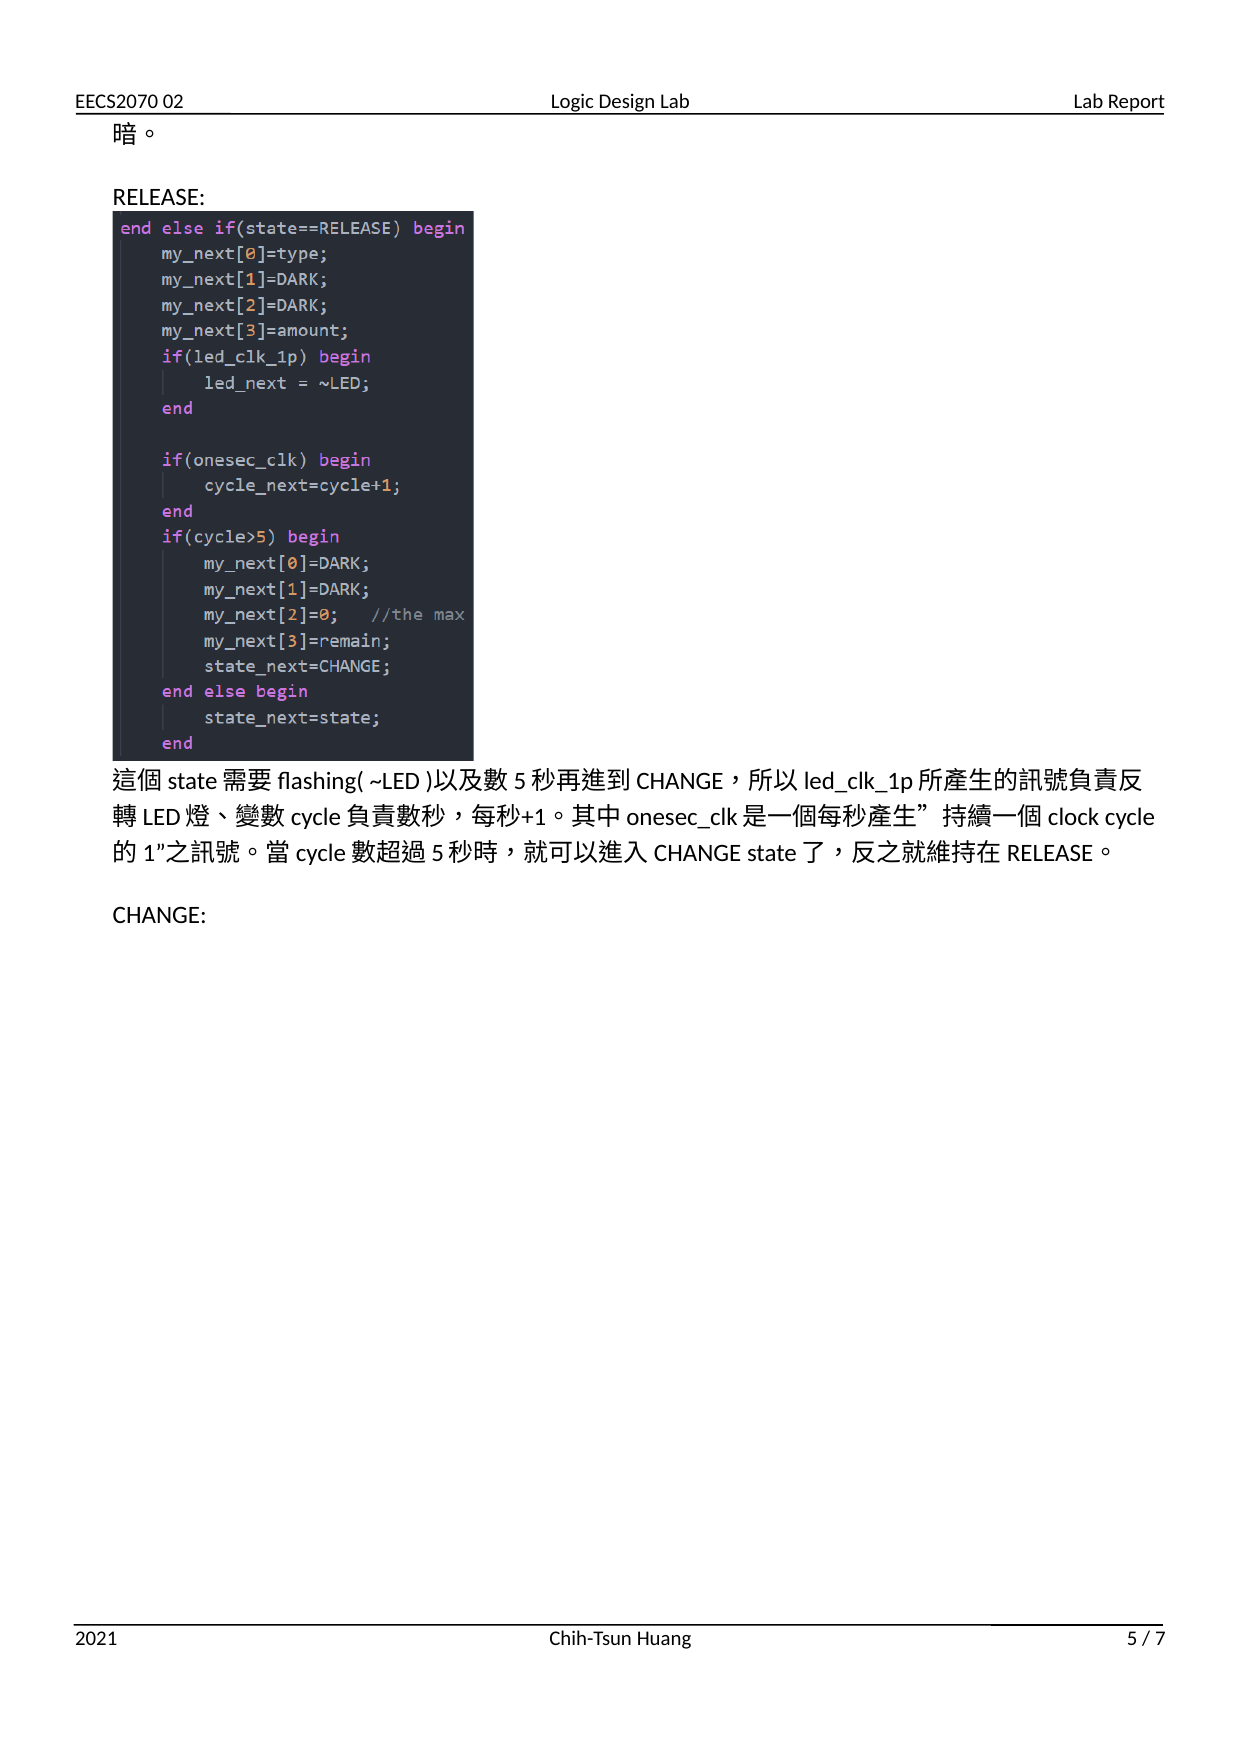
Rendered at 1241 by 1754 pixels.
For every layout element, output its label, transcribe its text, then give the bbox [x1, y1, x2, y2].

picture [112, 211, 474, 761]
list RELEASE: [112, 181, 1165, 211]
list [112, 114, 1165, 150]
list CHANGE: [112, 899, 1165, 930]
list 這個state需要flashing( ~LED )以及數5秒再進到CHANGE，所以led_clk_1p所產生的訊號負責反轉LED燈、變數cycle負責數秒，每秒+1。其中onesec_clk是一個每秒產生”持續一個clock cycle的1”之訊號。當cycle數超過5秒時，就可以進入CHANGE state了，反之就維持在RELEASE。 [112, 760, 1165, 869]
